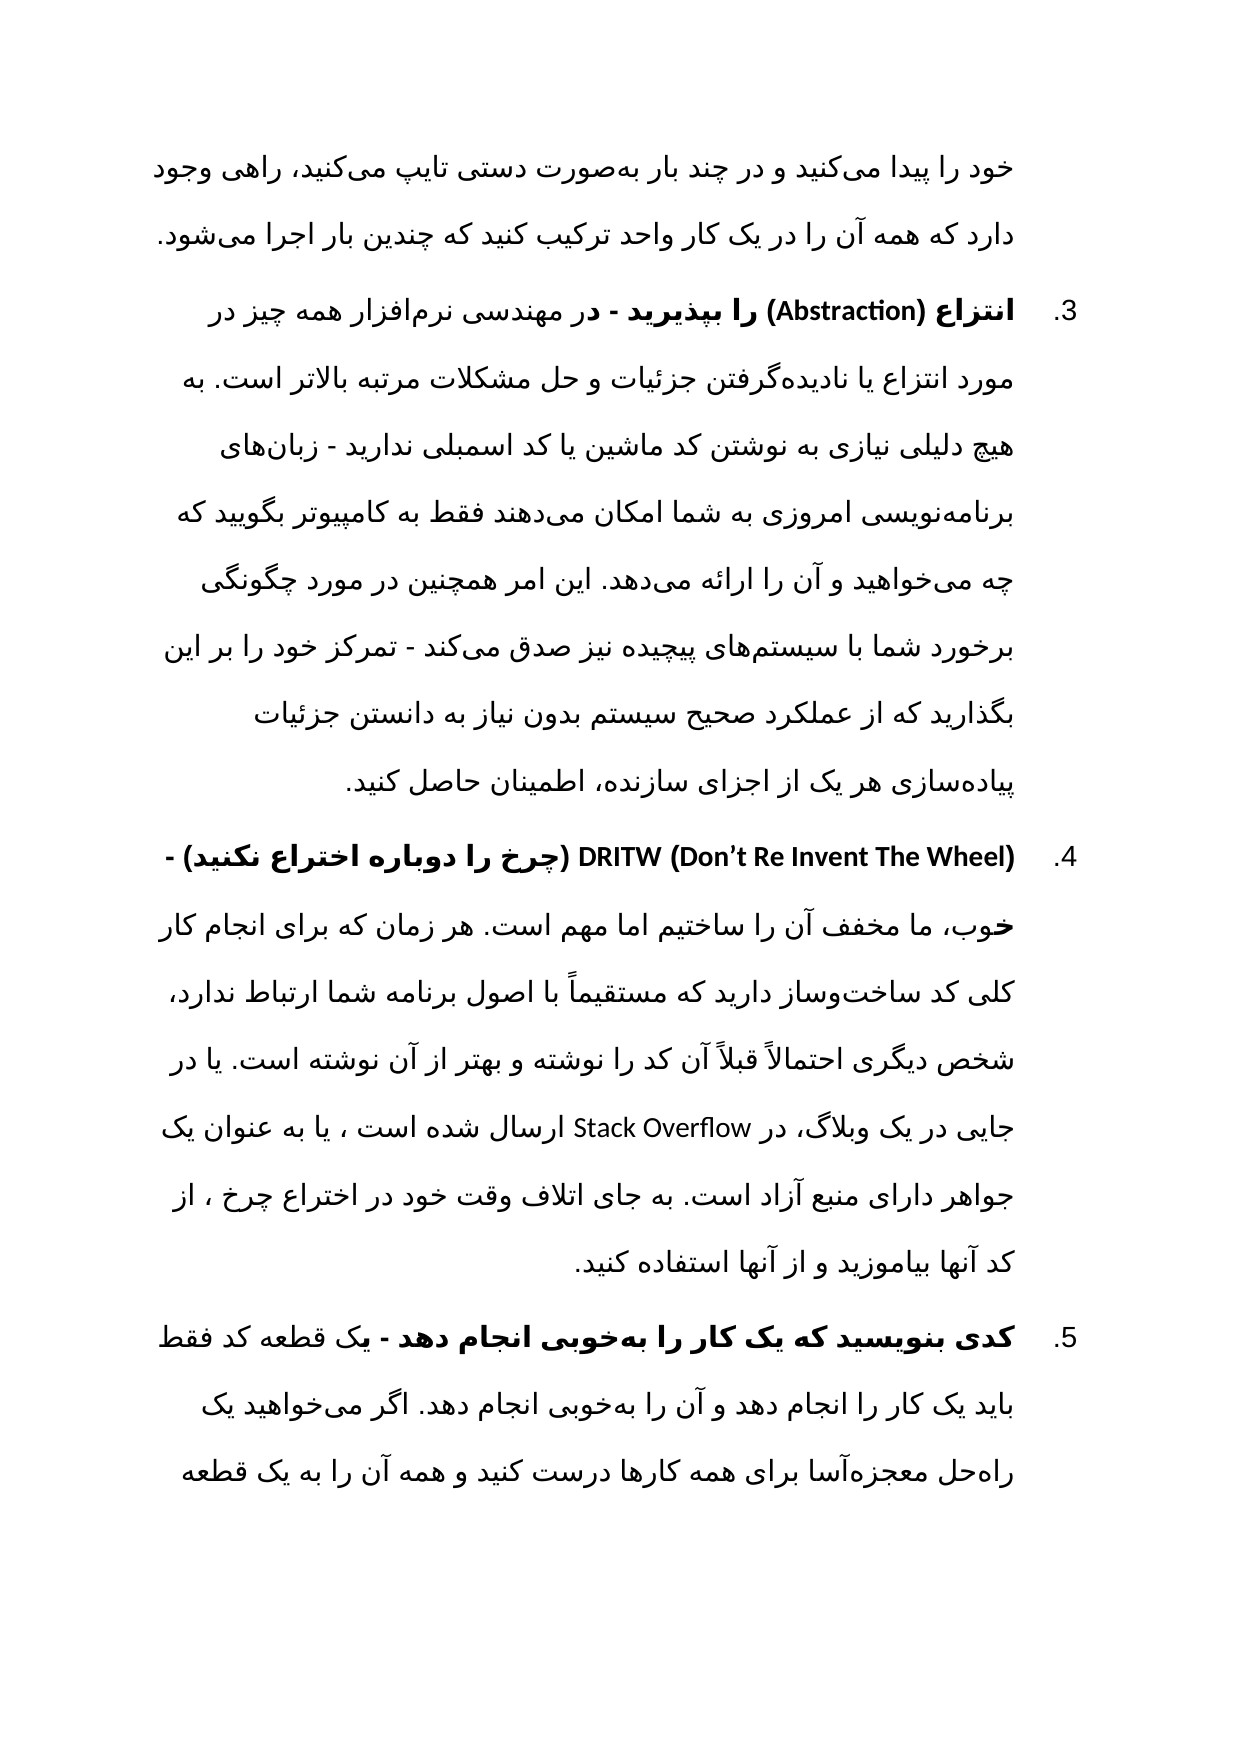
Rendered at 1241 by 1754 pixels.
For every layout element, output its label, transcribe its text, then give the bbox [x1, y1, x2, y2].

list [150, 1320, 1053, 1488]
list (Don’t Re Invent The Wheel) DRITW (چرخ را دوباره اختراع نکنید) - خوب، ما مخفف آن را ساختیم اما مهم است. هر زمان که برای انجام کار کلی کد ساخت‌وساز دارید که مستقیماً با اصول برنامه شما ارتباط ندارد، شخص دیگری احتمالاً قبلاً آن کد را نوشته و بهتر از آن نوشته است. یا در جایی در یک وبلاگ، در Stack Overflow ارسال شده است ، یا به عنوان یک جواهر دارای منبع آزاد است. به جای اتلاف وقت خود در اختراع چرخ ، از کد آنها بیاموزید و از آنها استفاده کنید. [150, 838, 1053, 1279]
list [150, 150, 1053, 251]
list انتزاع (Abstraction) را بپذیرید - در مهندسی نرم‌افزار همه چیز در مورد انتزاع یا نادیده‌گرفتن جزئیات و حل مشکلات مرتبه بالاتر است. به هیچ دلیلی نیازی به نوشتن کد ماشین یا کد اسمبلی ندارید - زبان‌های برنامه‌نویسی امروزی به شما امکان می‌دهند فقط به کامپیوتر بگویید که چه می‌خواهید و آن را ارائه می‌دهد. این امر همچنین در مورد چگونگی برخورد شما با سیستم‌های پیچیده نیز صدق می‌کند - تمرکز خود را بر این بگذارید که از عملکرد صحیح سیستم بدون نیاز به دانستن جزئیات پیاده‌سازی هر یک از اجزای سازنده، اطمینان حاصل کنید. [150, 292, 1053, 797]
